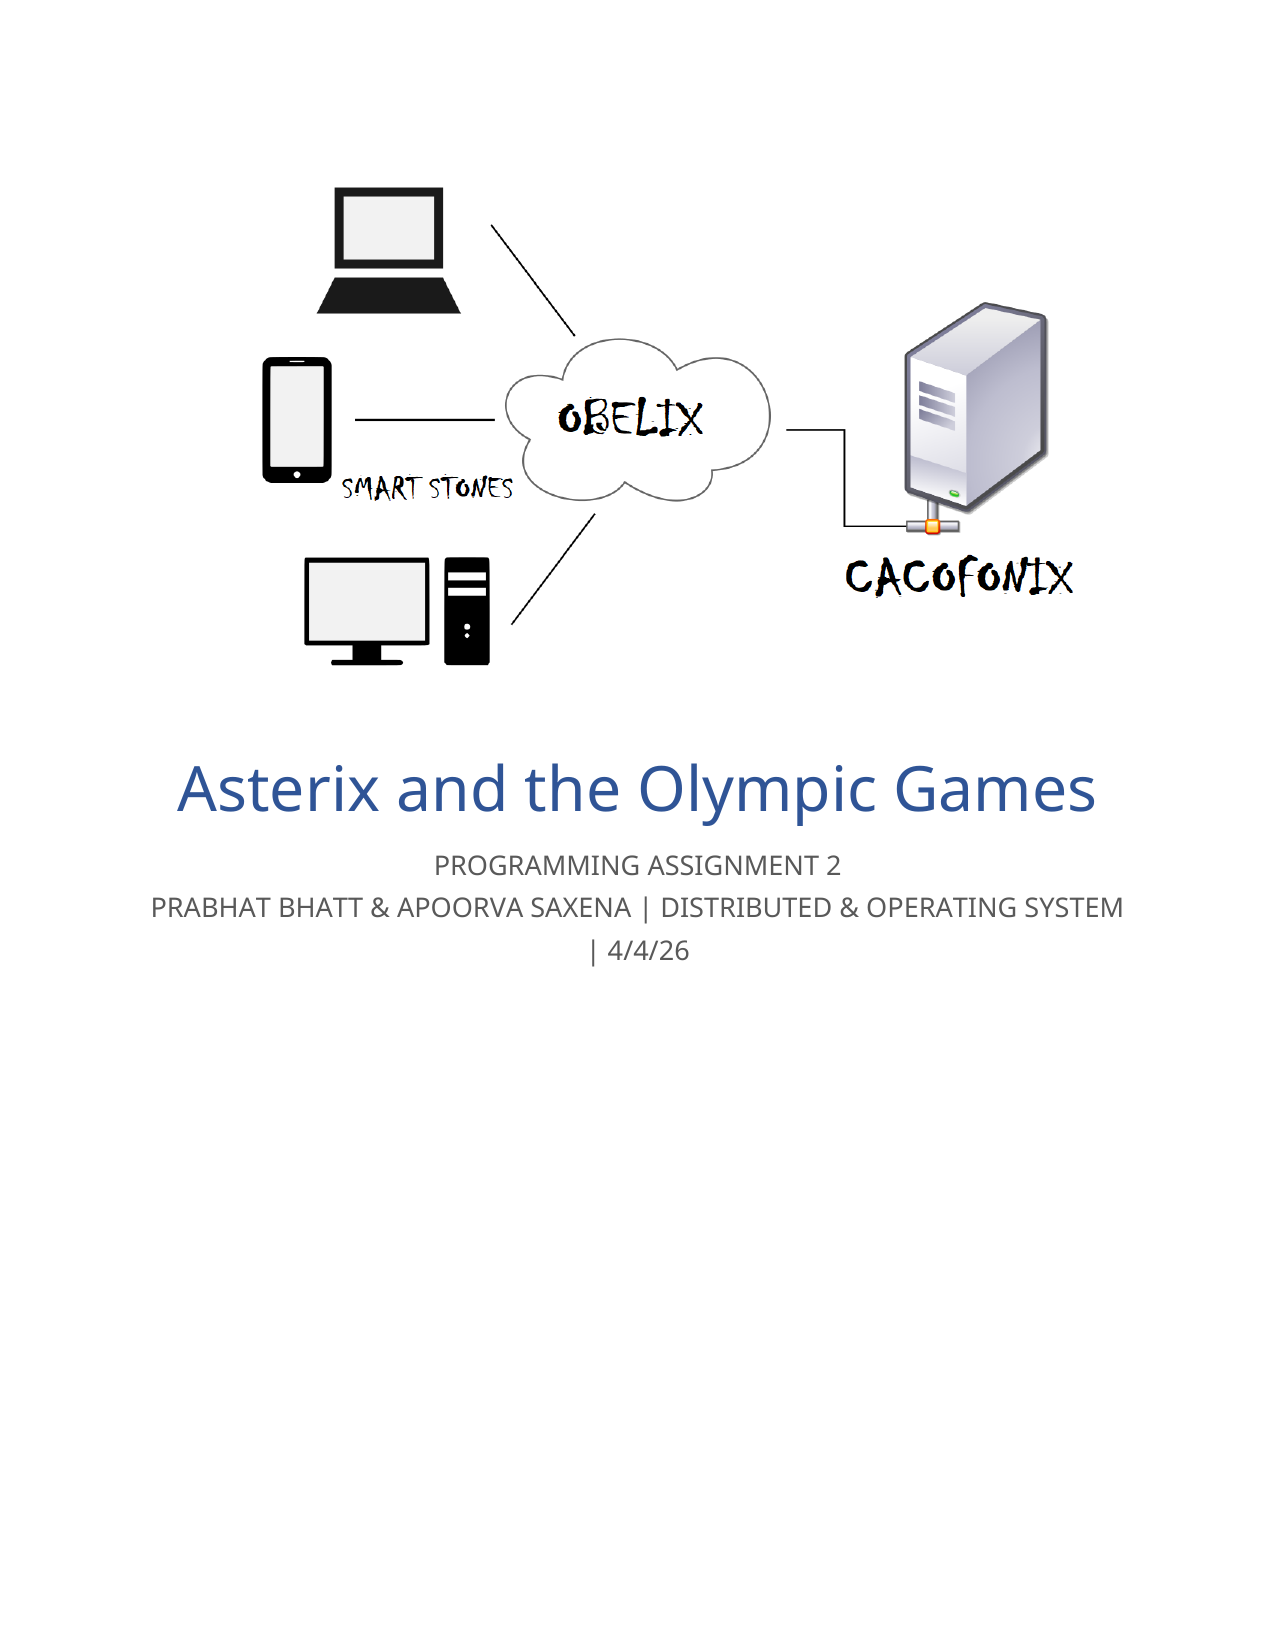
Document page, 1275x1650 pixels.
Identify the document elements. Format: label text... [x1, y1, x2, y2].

subtitle Programming Assignment 2 [150, 846, 1125, 883]
subtitle Prabhat Bhatt & Apoorva Saxena | Distributed & Operating System | 4/4/26 [150, 888, 1125, 968]
picture [187, 150, 1088, 690]
title Asterix and the Olympic Games [150, 744, 1125, 829]
